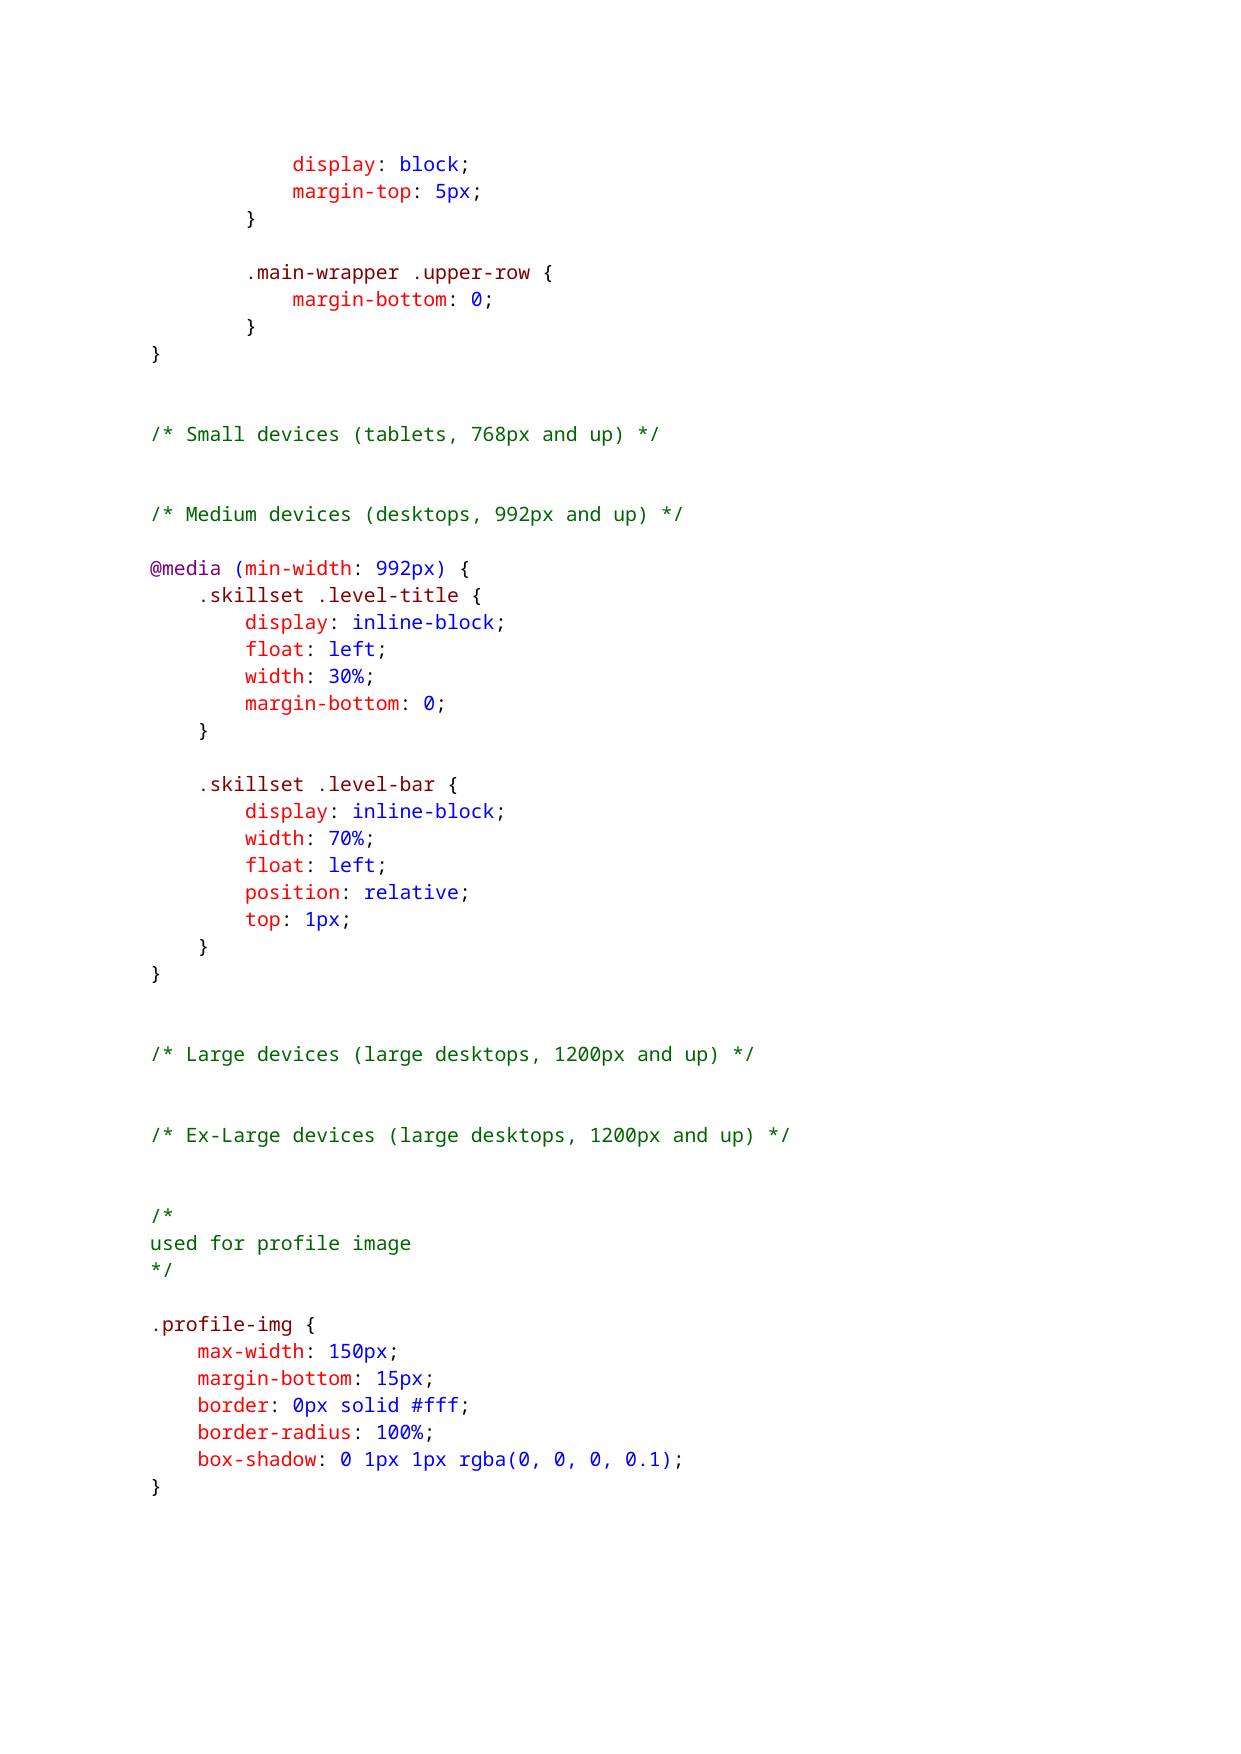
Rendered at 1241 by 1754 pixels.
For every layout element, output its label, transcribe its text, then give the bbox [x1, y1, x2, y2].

text /* Small devices (tablets, 768px and up) */ [150, 420, 1090, 447]
text } [150, 932, 1090, 959]
text width: 30%; [150, 663, 1090, 689]
text margin-bottom: 15px; [150, 1364, 1090, 1391]
text .skillset .level-bar { [150, 771, 1090, 797]
text margin-bottom: 0; [150, 285, 1090, 312]
text .profile-img { [150, 1310, 1090, 1337]
text border: 0px solid #fff; [150, 1391, 1090, 1418]
text /* Ex-Large devices (large desktops, 1200px and up) */ [150, 1121, 1090, 1148]
text .main-wrapper .upper-row { [150, 258, 1090, 285]
text /* Large devices (large desktops, 1200px and up) */ [150, 1040, 1090, 1067]
text } [150, 339, 1090, 366]
text /* [150, 1202, 1090, 1229]
text display: block; [150, 150, 1090, 177]
text } [150, 1472, 1090, 1499]
text display: inline-block; [150, 797, 1090, 824]
text float: left; [150, 851, 1090, 878]
text } [150, 312, 1090, 339]
text } [150, 959, 1090, 986]
text */ [150, 1256, 1090, 1283]
text width: 70%; [150, 824, 1090, 851]
text margin-top: 5px; [150, 177, 1090, 204]
text display: inline-block; [150, 609, 1090, 636]
text margin-bottom: 0; [150, 689, 1090, 717]
text max-width: 150px; [150, 1337, 1090, 1364]
text .skillset .level-title { [150, 582, 1090, 609]
text @media (min-width: 992px) { [150, 555, 1090, 582]
text } [150, 204, 1090, 231]
text top: 1px; [150, 905, 1090, 932]
text used for profile image [150, 1229, 1090, 1256]
text } [150, 717, 1090, 743]
text /* Medium devices (desktops, 992px and up) */ [150, 501, 1090, 528]
text float: left; [150, 636, 1090, 663]
text box-shadow: 0 1px 1px rgba(0, 0, 0, 0.1); [150, 1445, 1090, 1472]
text position: relative; [150, 878, 1090, 905]
text border-radius: 100%; [150, 1418, 1090, 1445]
